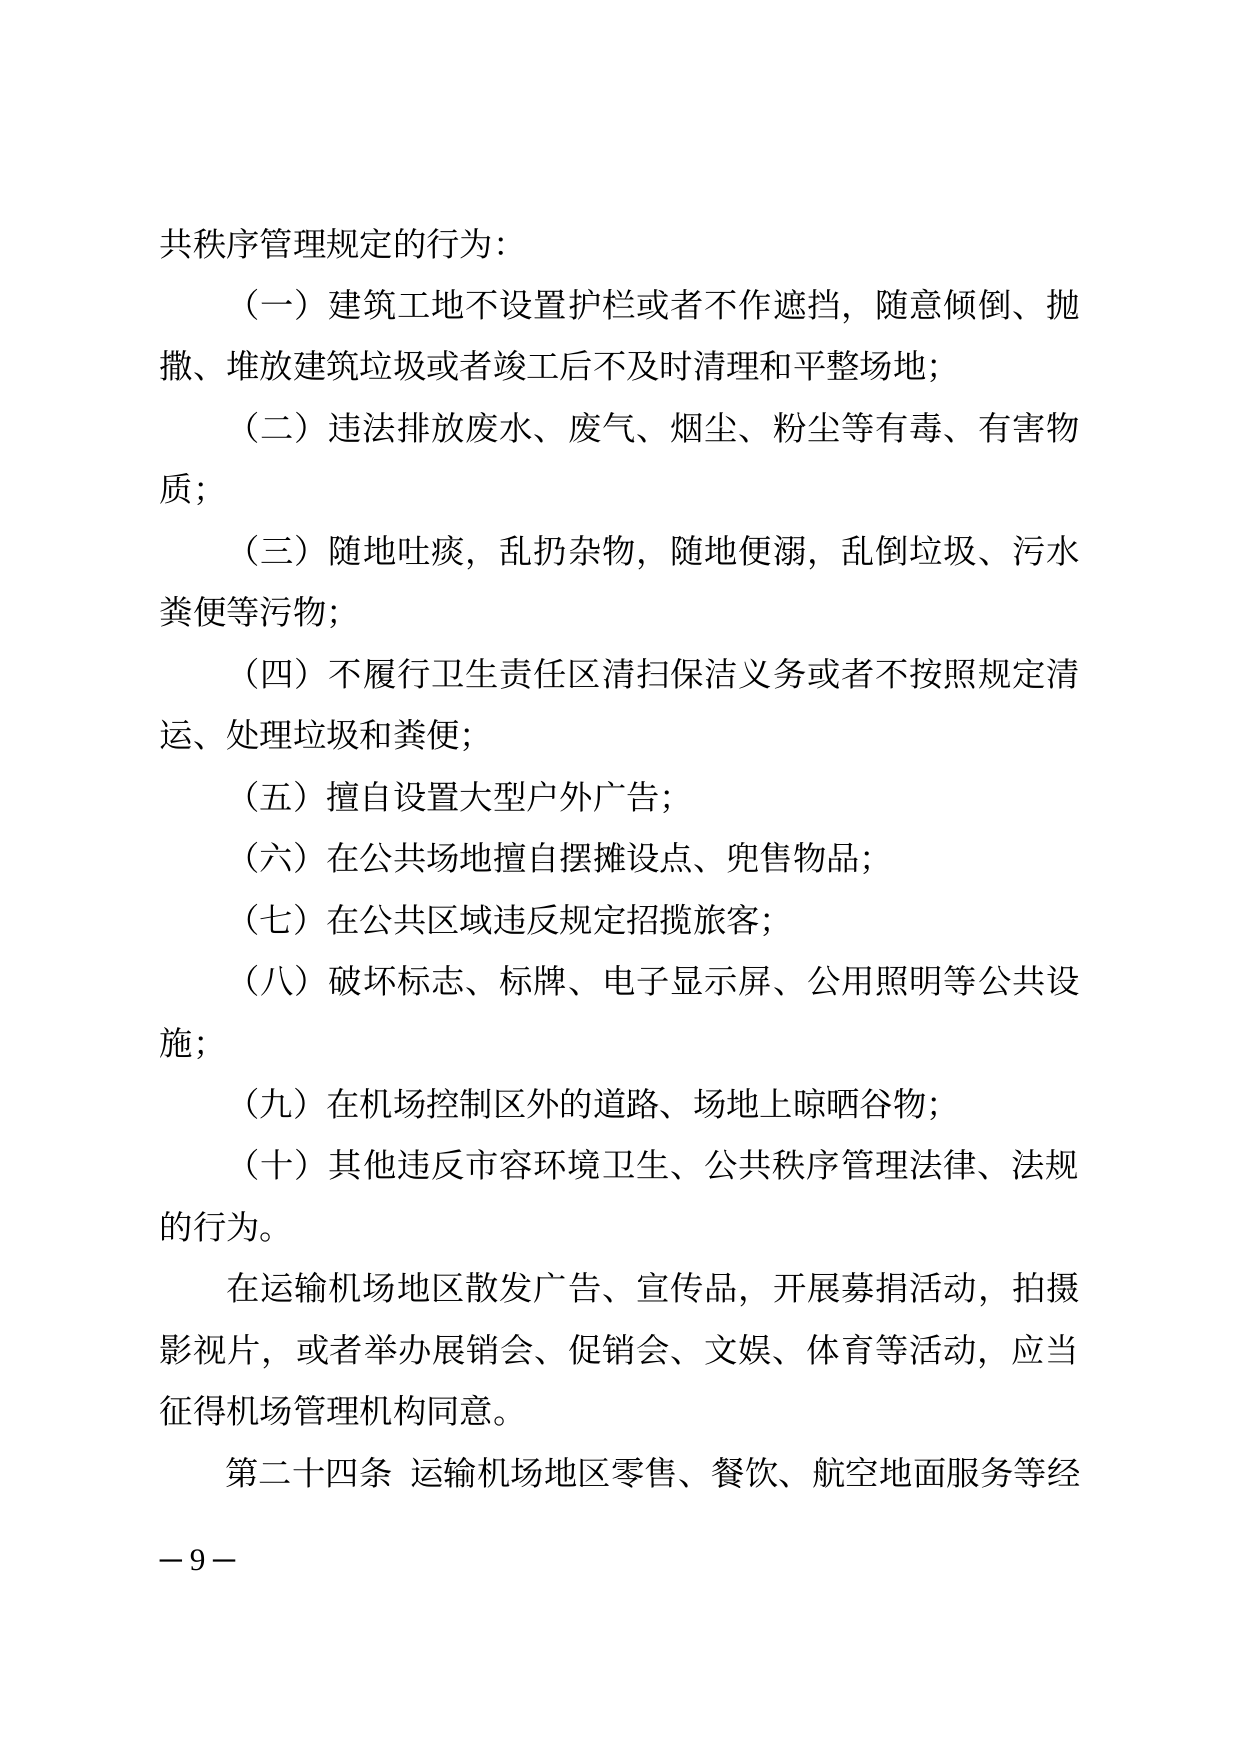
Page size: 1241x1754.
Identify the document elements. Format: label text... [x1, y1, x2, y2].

text （八）破坏标志、标牌、电子显示屏、公用照明等公共设施； [159, 944, 1081, 1067]
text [159, 1436, 1081, 1497]
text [159, 207, 1081, 268]
text （三）随地吐痰，乱扔杂物，随地便溺，乱倒垃圾、污水、粪便等污物； [159, 514, 1081, 637]
text （六）在公共场地擅自摆摊设点、兜售物品； [159, 821, 1081, 883]
text （二）违法排放废水、废气、烟尘、粉尘等有毒、有害物质； [159, 391, 1081, 514]
text （十）其他违反市容环境卫生、公共秩序管理法律、法规的行为。 [159, 1129, 1081, 1252]
text （四）不履行卫生责任区清扫保洁义务或者不按照规定清运、处理垃圾和粪便； [159, 637, 1081, 760]
text （七）在公共区域违反规定招揽旅客； [159, 883, 1081, 944]
text （九）在机场控制区外的道路、场地上晾晒谷物； [159, 1067, 1081, 1129]
text （一）建筑工地不设置护栏或者不作遮挡，随意倾倒、抛撒、堆放建筑垃圾或者竣工后不及时清理和平整场地； [159, 268, 1081, 391]
text （五）擅自设置大型户外广告； [159, 760, 1081, 821]
text 在运输机场地区散发广告、宣传品，开展募捐活动，拍摄影视片，或者举办展销会、促销会、文娱、体育等活动，应当征得机场管理机构同意。 [159, 1252, 1081, 1436]
